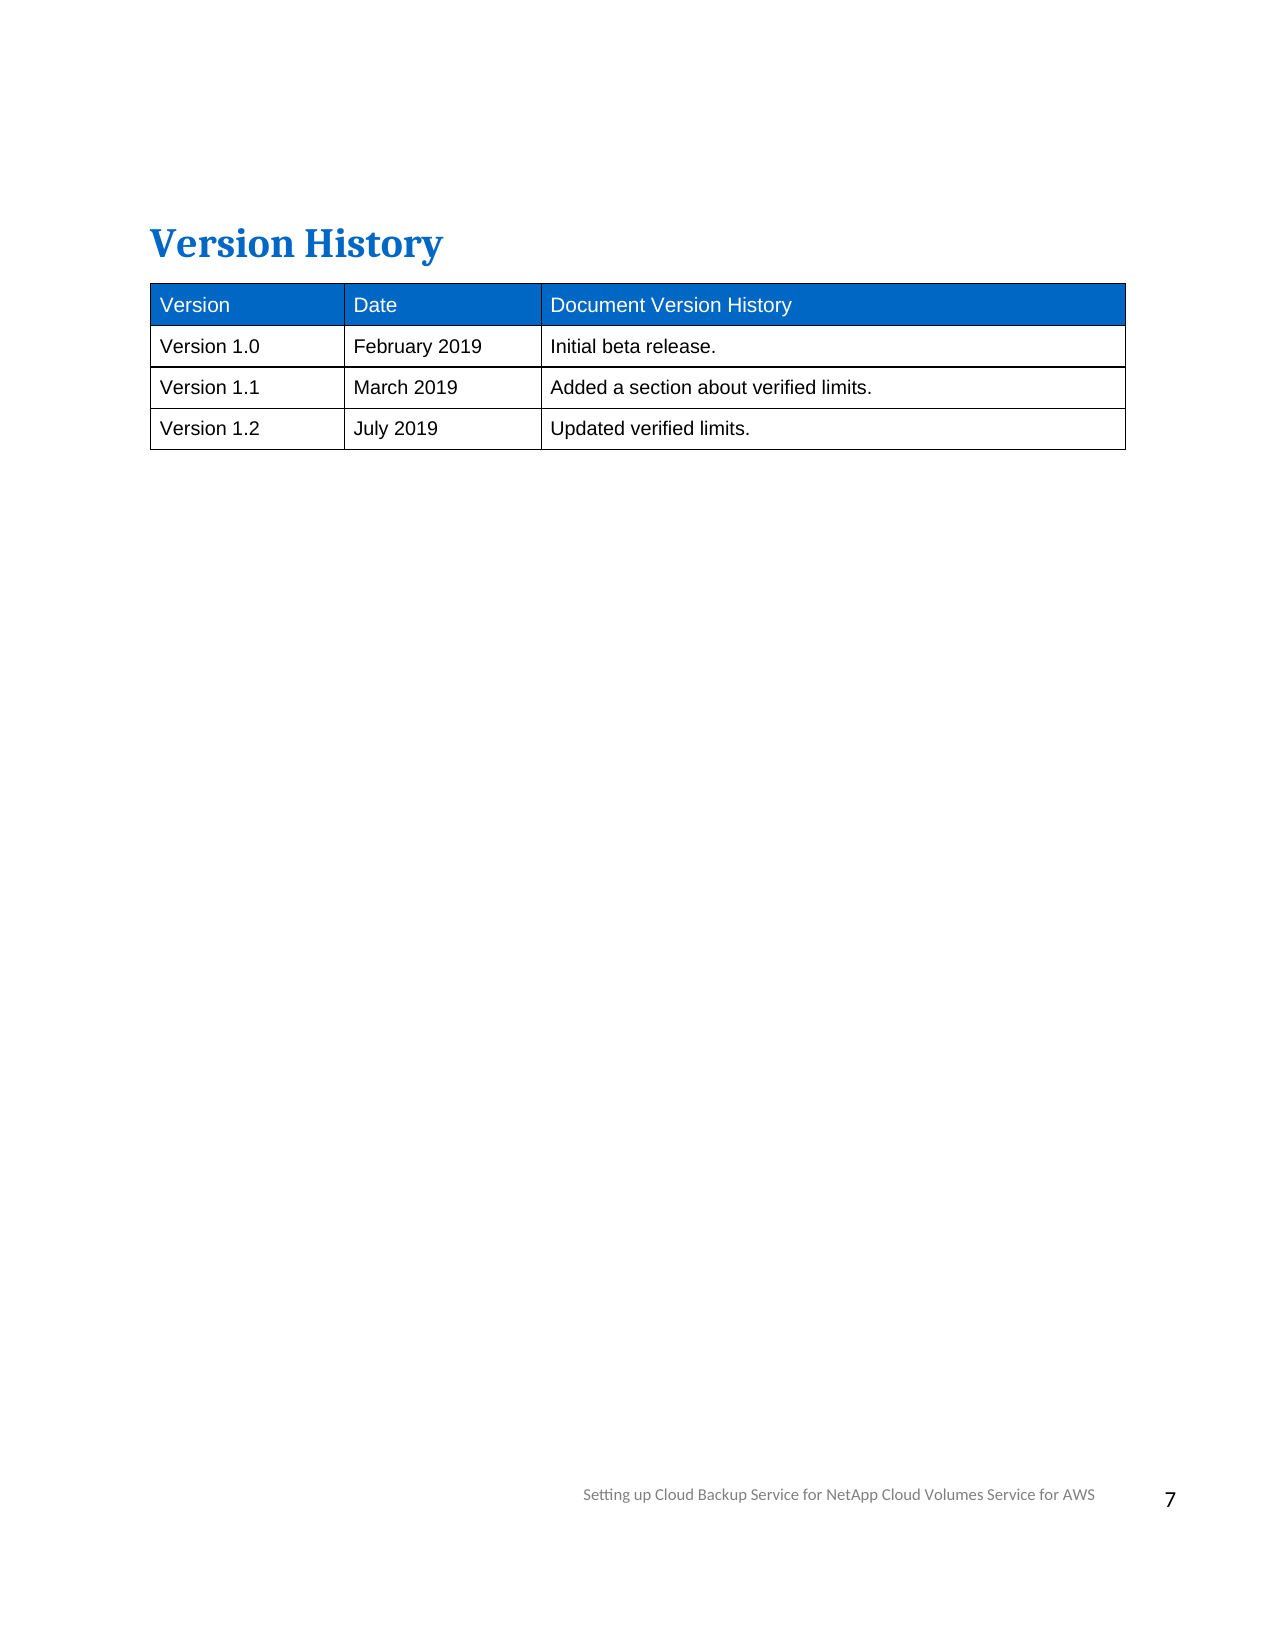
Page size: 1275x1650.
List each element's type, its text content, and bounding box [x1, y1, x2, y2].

table_cell Version 1.2 [151, 409, 344, 448]
table_cell March 2019 [345, 368, 541, 407]
table_cell July 2019 [345, 409, 541, 448]
table_cell Version 1.1 [151, 368, 344, 407]
table_cell Initial beta release. [542, 326, 1125, 366]
subtitle Version History [150, 220, 1125, 268]
table_cell Added a section about verified limits. [542, 368, 1125, 407]
table_header Date [345, 284, 541, 325]
table_cell Version 1.0 [151, 326, 344, 366]
table_cell February 2019 [345, 326, 541, 366]
table_header Version [151, 284, 344, 325]
table_cell Updated verified limits. [542, 409, 1125, 448]
table_header Document Version History [542, 284, 1125, 325]
